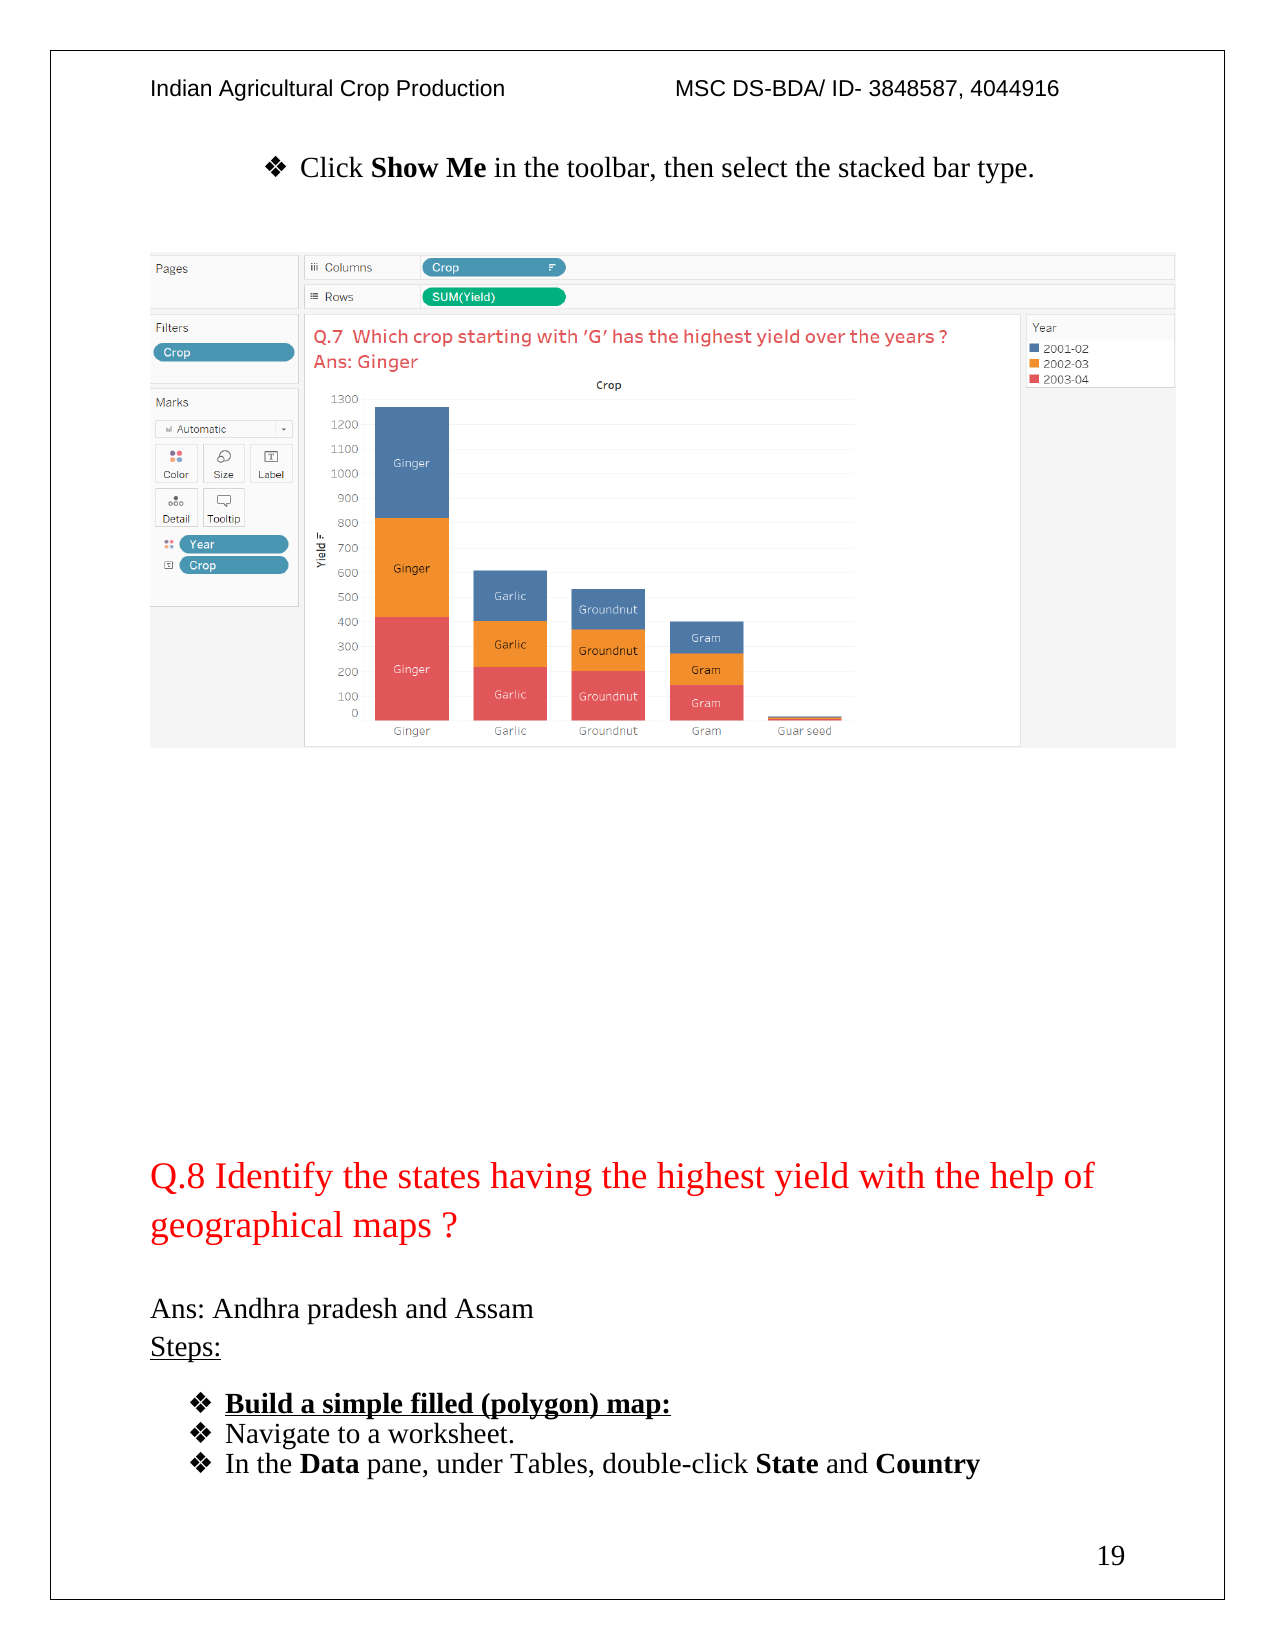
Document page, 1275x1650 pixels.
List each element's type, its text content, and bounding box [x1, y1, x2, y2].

list In the Data pane, under Tables, double-click State and Country [187, 1449, 1125, 1479]
text Ans: Andhra pradesh and Assam [150, 1291, 1125, 1324]
text Q.8 Identify the states having the highest yield with the help of geographical maps ? [150, 1153, 1125, 1246]
list Navigate to a worksheet. [187, 1419, 1125, 1449]
picture [150, 252, 1176, 748]
text Steps: [150, 1329, 1125, 1363]
list Click Show Me in the toolbar, then select the stacked bar type. [262, 150, 1125, 183]
list Build a simple filled (polygon) map: [187, 1389, 1125, 1419]
